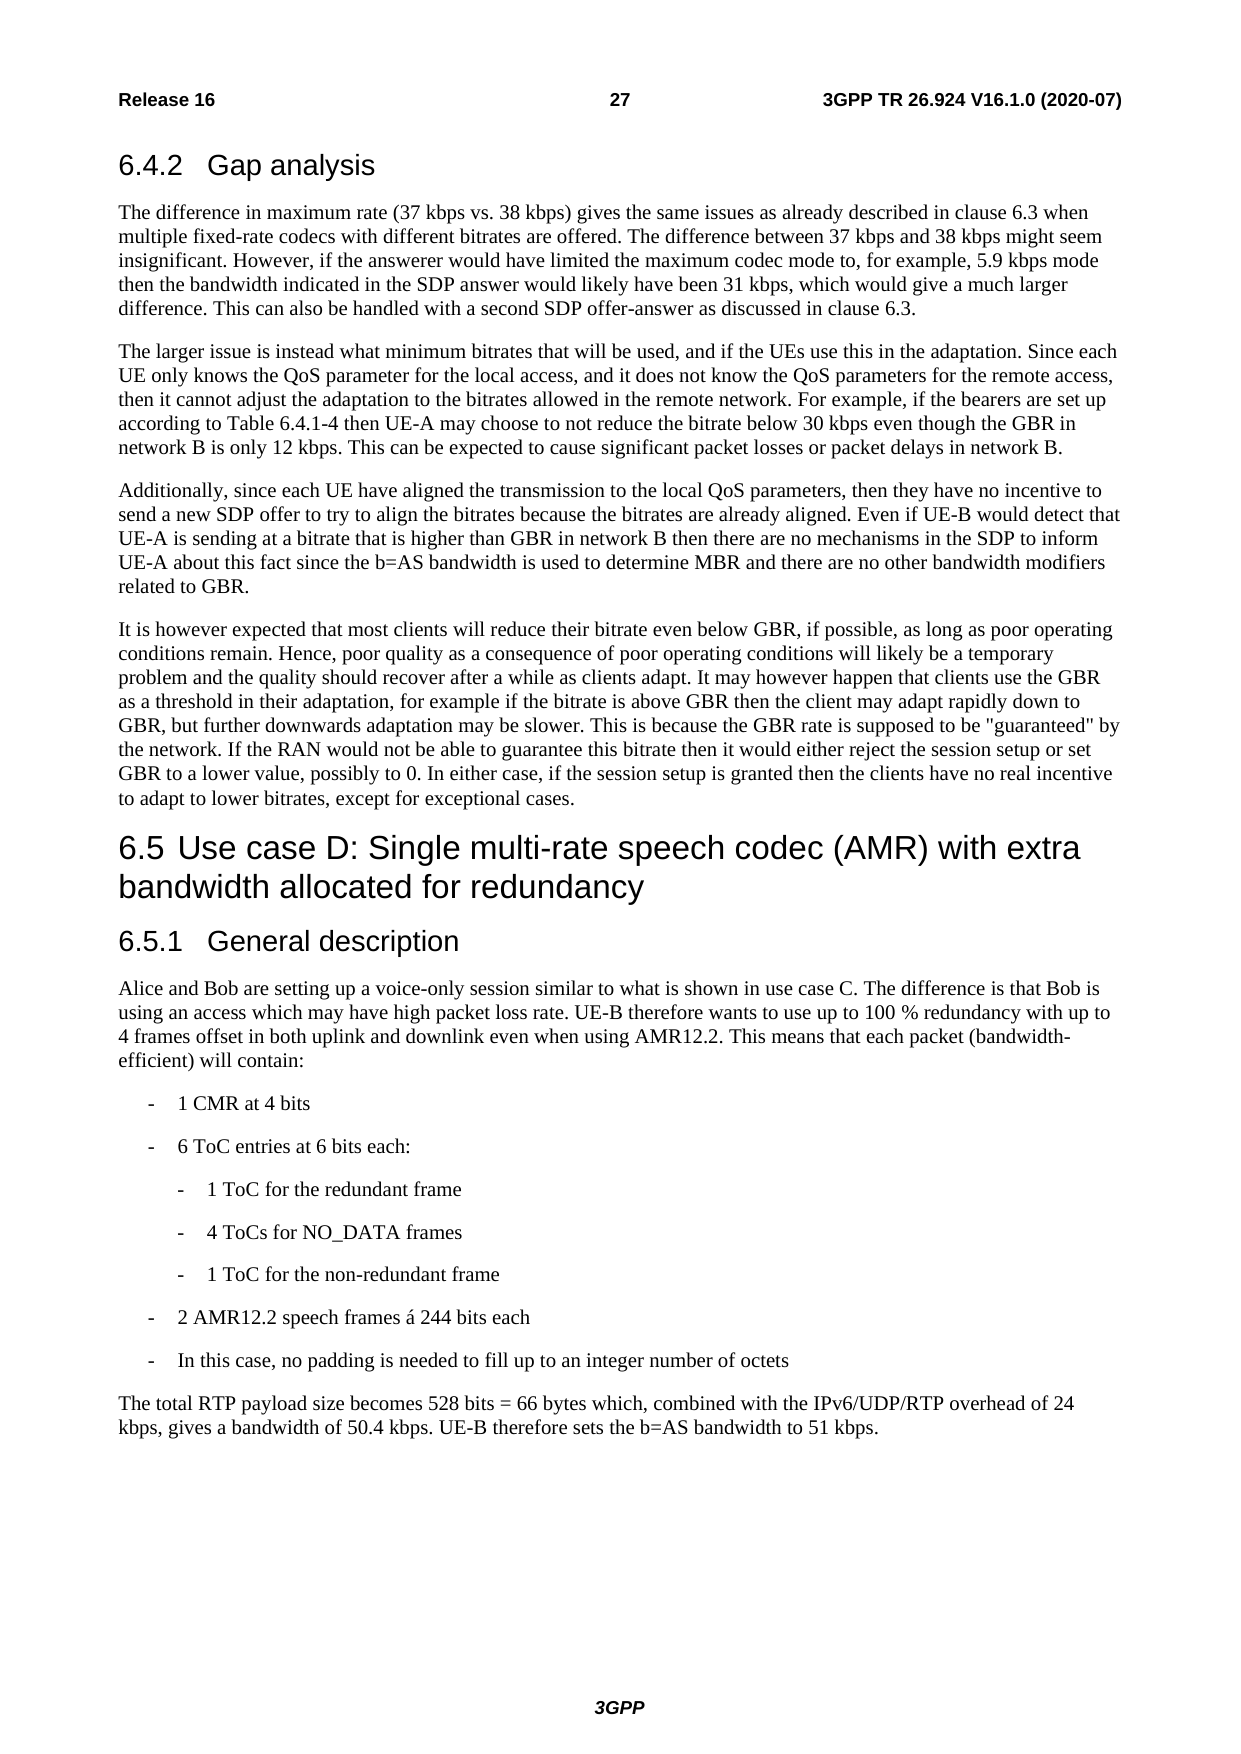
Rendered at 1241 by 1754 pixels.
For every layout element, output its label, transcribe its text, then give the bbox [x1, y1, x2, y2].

text Alice and Bob are setting up a voice-only session similar to what is shown in use case C. The difference is that Bob is using an access which may have high packet loss rate. UE-B therefore wants to use up to 100 % redundancy with up to 4 frames offset in both uplink and downlink even when using AMR12.2. This means that each packet (bandwidth-efficient) will contain: [118, 976, 1122, 1072]
text The larger issue is instead what minimum bitrates that will be used, and if the UEs use this in the adaptation. Since each UE only knows the QoS parameter for the local access, and it does not know the QoS parameters for the remote access, then it cannot adjust the adaptation to the bitrates allowed in the remote network. For example, if the bearers are set up according to Table 6.4.1-4 then UE-A may choose to not reduce the bitrate below 30 kbps even though the GBR in network B is only 12 kbps. This can be expected to cause significant packet losses or packet delays in network B. [118, 339, 1122, 459]
text It is however expected that most clients will reduce their bitrate even below GBR, if possible, as long as poor operating conditions remain. Hence, poor quality as a consequence of poor operating conditions will likely be a temporary problem and the quality should recover after a while as clients adapt. It may however happen that clients use the GBR as a threshold in their adaptation, for example if the bitrate is above GBR then the client may adapt rapidly down to GBR, but further downwards adaptation may be slower. This is because the GBR rate is supposed to be "guaranteed" by the network. If the RAN would not be able to guarantee this bitrate then it would either reject the session setup or set GBR to a lower value, possibly to 0. In either case, if the session setup is granted then the clients have no real incentive to adapt to lower bitrates, except for exceptional cases. [118, 617, 1122, 809]
text Additionally, since each UE have aligned the transmission to the local QoS parameters, then they have no incentive to send a new SDP offer to try to align the bitrates because the bitrates are already aligned. Even if UE-B would detect that UE-A is sending at a bitrate that is higher than GBR in network B then there are no mechanisms in the SDP to inform UE-A about this fact since the b=AS bandwidth is used to determine MBR and there are no other bandwidth modifiers related to GBR. [118, 478, 1122, 598]
subtitle 6.5 Use case D: Single multi-rate speech codec (AMR) with extra bandwidth allocated for redundancy [118, 828, 1122, 905]
subtitle 6.5.1 General description [118, 924, 1122, 957]
text - 1 ToC for the non-redundant frame [177, 1262, 1122, 1286]
text - 1 ToC for the redundant frame [177, 1177, 1122, 1201]
text - 6 ToC entries at 6 bits each: [148, 1134, 1122, 1158]
text The difference in maximum rate (37 kbps vs. 38 kbps) gives the same issues as already described in clause 6.3 when multiple fixed-rate codecs with different bitrates are offered. The difference between 37 kbps and 38 kbps might seem insignificant. However, if the answerer would have limited the maximum codec mode to, for example, 5.9 kbps mode then the bandwidth indicated in the SDP answer would likely have been 31 kbps, which would give a much larger difference. This can also be handled with a second SDP offer-answer as discussed in clause 6.3. [118, 200, 1122, 320]
text - 2 AMR12.2 speech frames á 244 bits each [148, 1305, 1122, 1329]
text - 1 CMR at 4 bits [148, 1091, 1122, 1115]
subtitle 6.4.2 Gap analysis [118, 147, 1122, 181]
text - 4 ToCs for NO_DATA frames [177, 1219, 1122, 1244]
text The total RTP payload size becomes 528 bits = 66 bytes which, combined with the IPv6/UDP/RTP overhead of 24 kbps, gives a bandwidth of 50.4 kbps. UE-B therefore sets the b=AS bandwidth to 51 kbps. [118, 1391, 1122, 1439]
text - In this case, no padding is needed to fill up to an integer number of octets [148, 1348, 1122, 1372]
